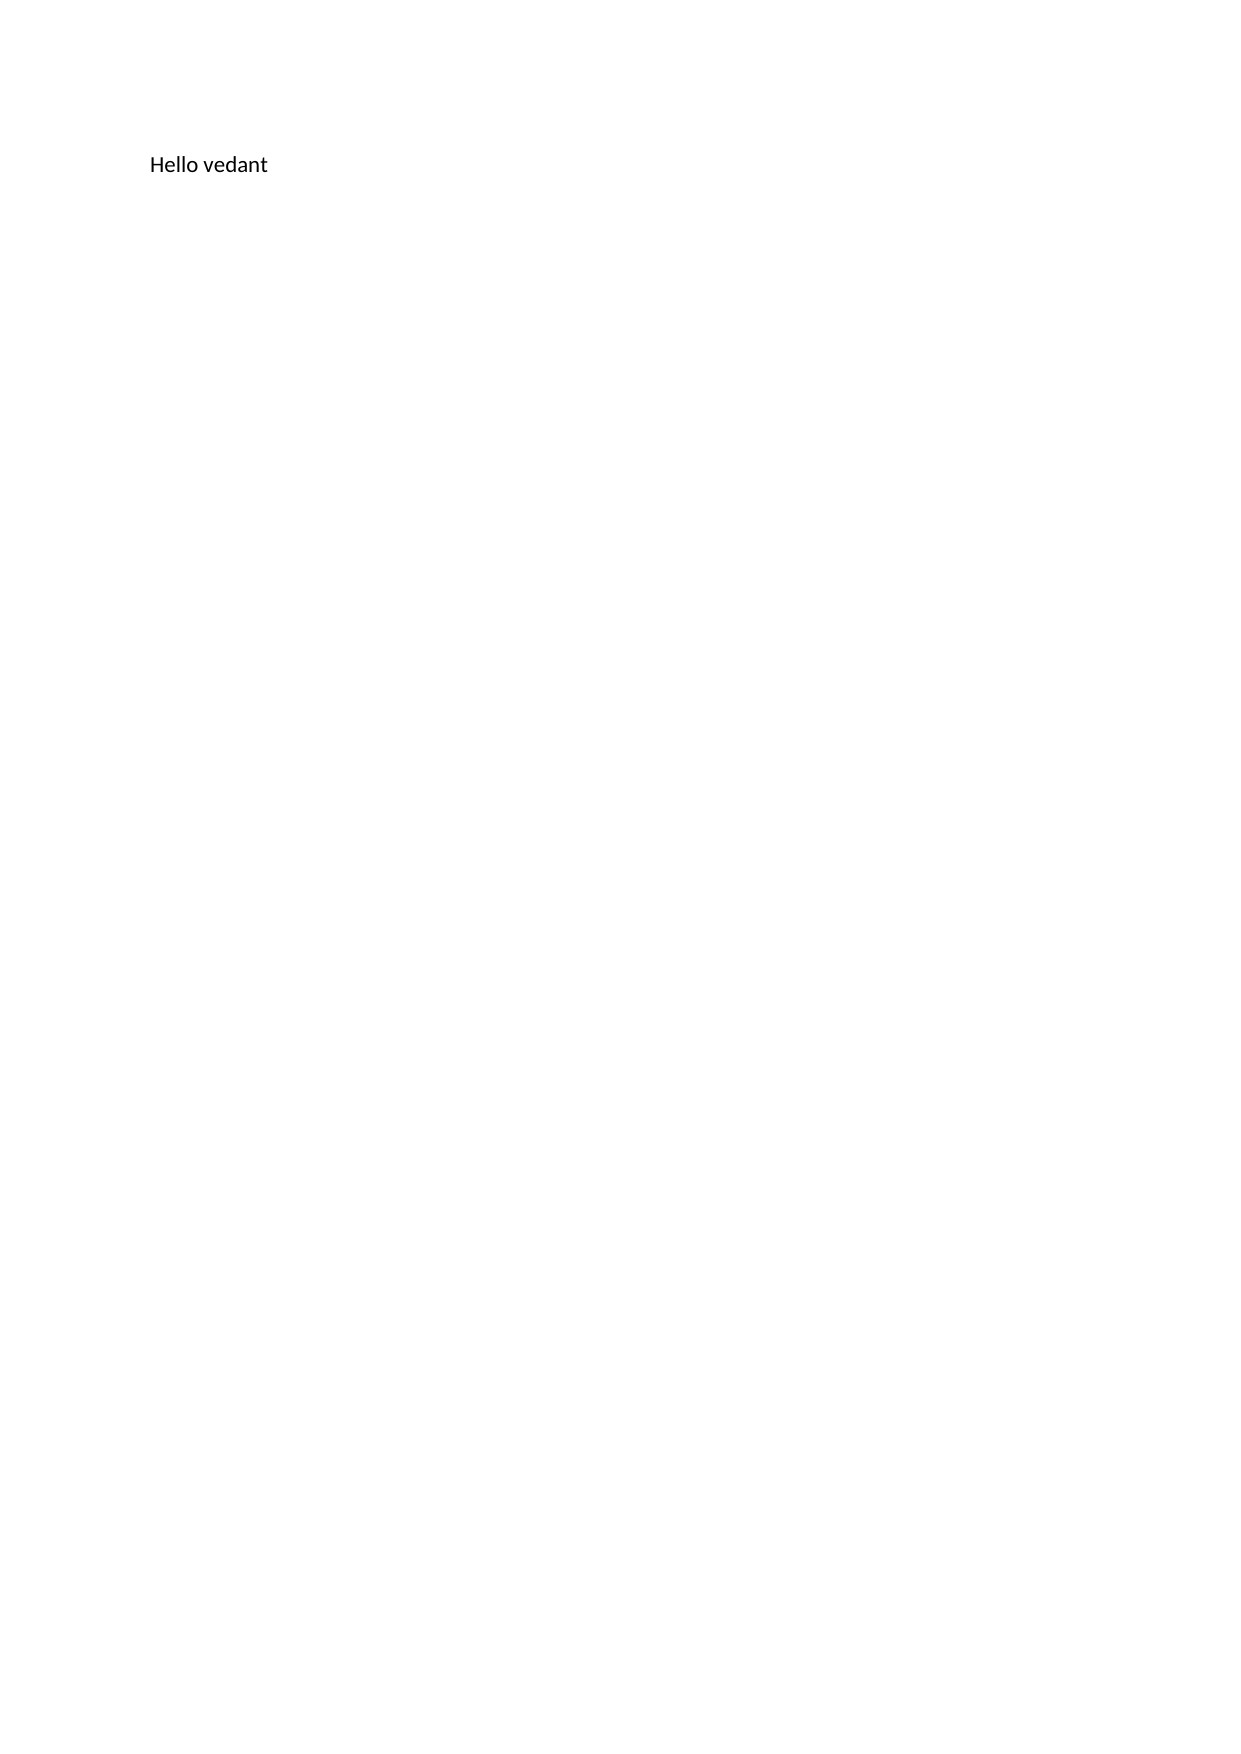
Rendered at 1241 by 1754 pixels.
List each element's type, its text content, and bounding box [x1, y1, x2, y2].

text Hello vedant [150, 150, 1090, 178]
